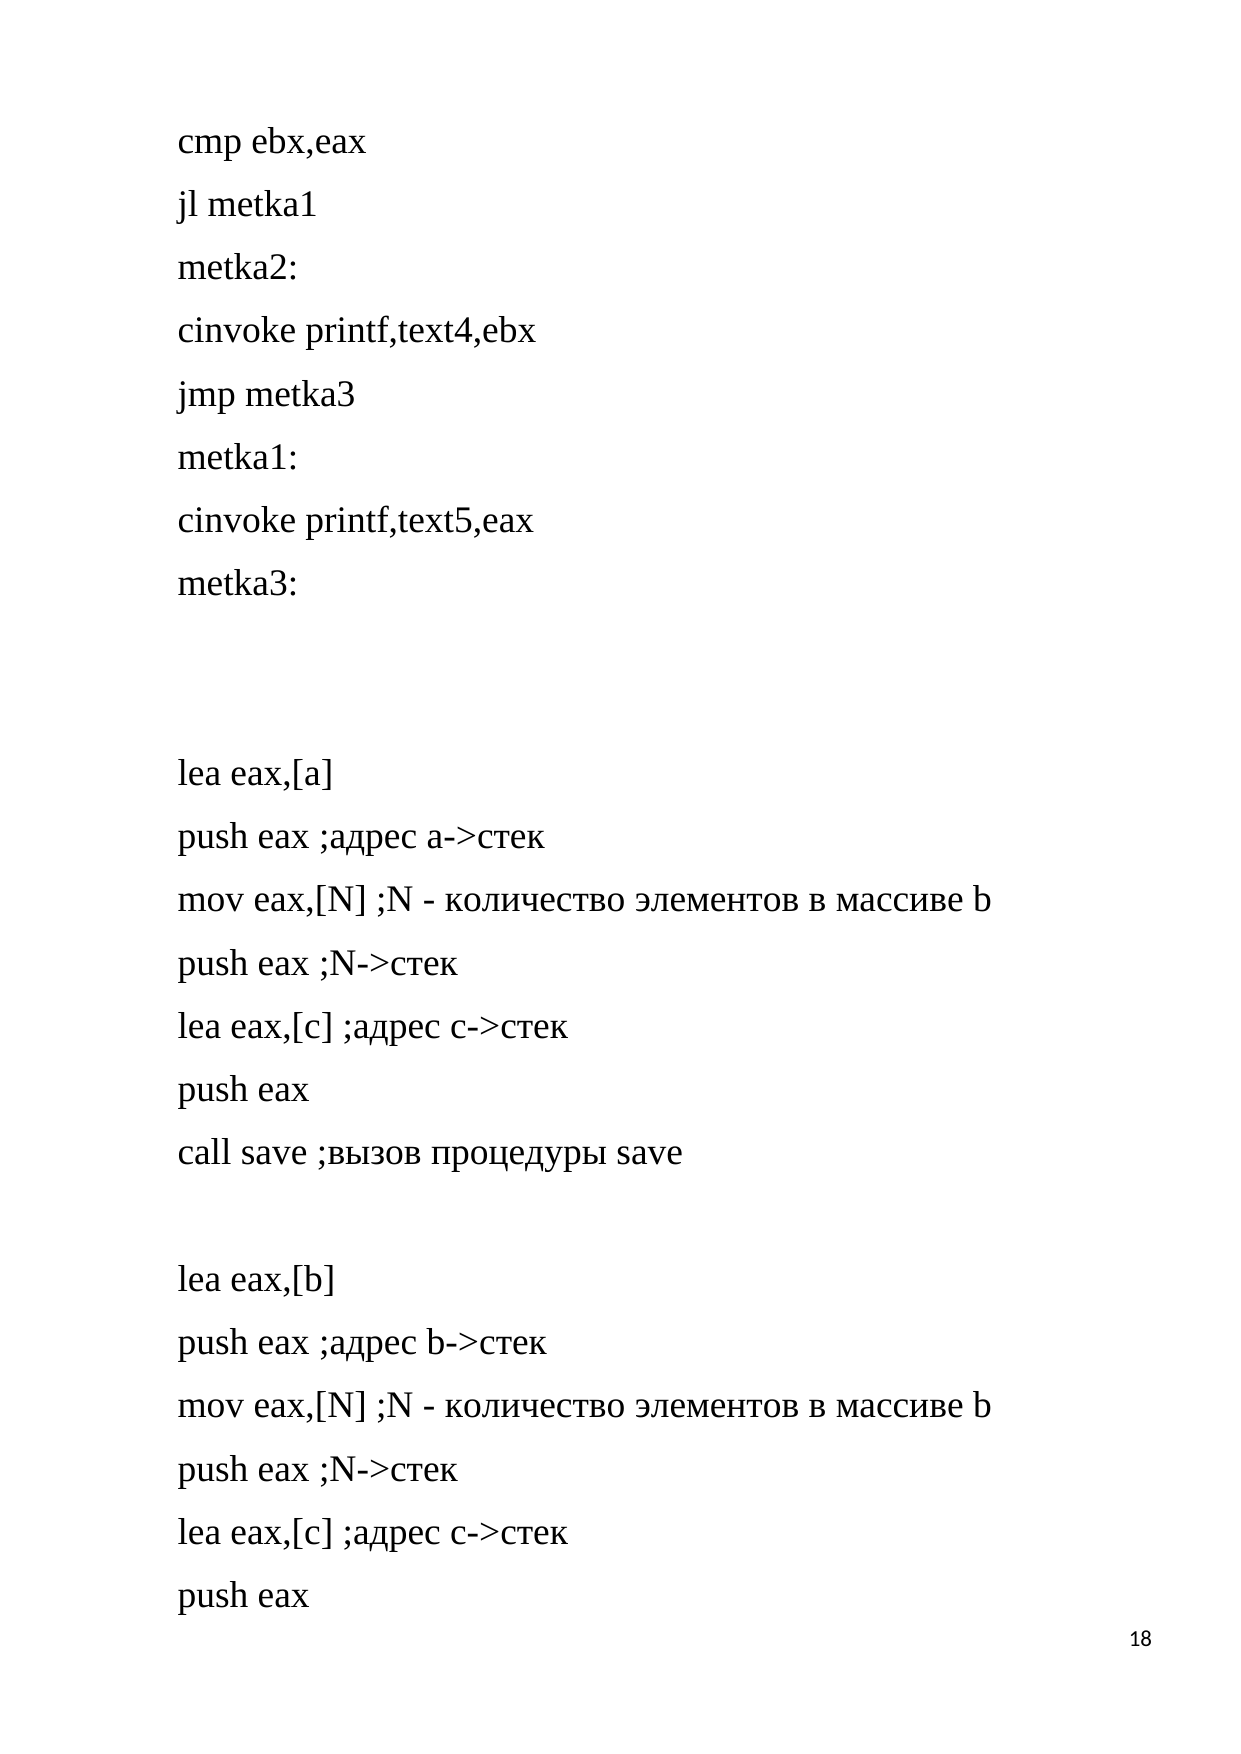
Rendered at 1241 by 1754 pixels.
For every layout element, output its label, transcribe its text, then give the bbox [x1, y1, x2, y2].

text lea eax,[c] ;адрес c->стек [177, 1003, 1152, 1046]
text metka2: [177, 244, 1152, 288]
text push eax ;N->стек [177, 1446, 1152, 1489]
text jmp metka3 [177, 371, 1152, 414]
text push eax [177, 1067, 1152, 1110]
text cmp ebx,eax [177, 118, 1152, 161]
text jl metka1 [177, 181, 1152, 224]
text push eax [177, 1572, 1152, 1616]
text push eax ;адрес a->стек [177, 814, 1152, 857]
text mov eax,[N] ;N - количество элементов в массиве b [177, 877, 1152, 920]
text metka1: [177, 434, 1152, 477]
text lea eax,[c] ;адрес c->стек [177, 1509, 1152, 1552]
text cinvoke printf,text4,ebx [177, 308, 1152, 351]
text mov eax,[N] ;N - количество элементов в массиве b [177, 1383, 1152, 1426]
text push eax ;N->стек [177, 940, 1152, 983]
text lea eax,[b] [177, 1256, 1152, 1299]
text lea eax,[a] [177, 750, 1152, 793]
text push eax ;адрес b->стек [177, 1319, 1152, 1363]
text metka3: [177, 561, 1152, 604]
text call save ;вызов процедуры save [177, 1130, 1152, 1173]
text cinvoke printf,text5,eax [177, 497, 1152, 541]
